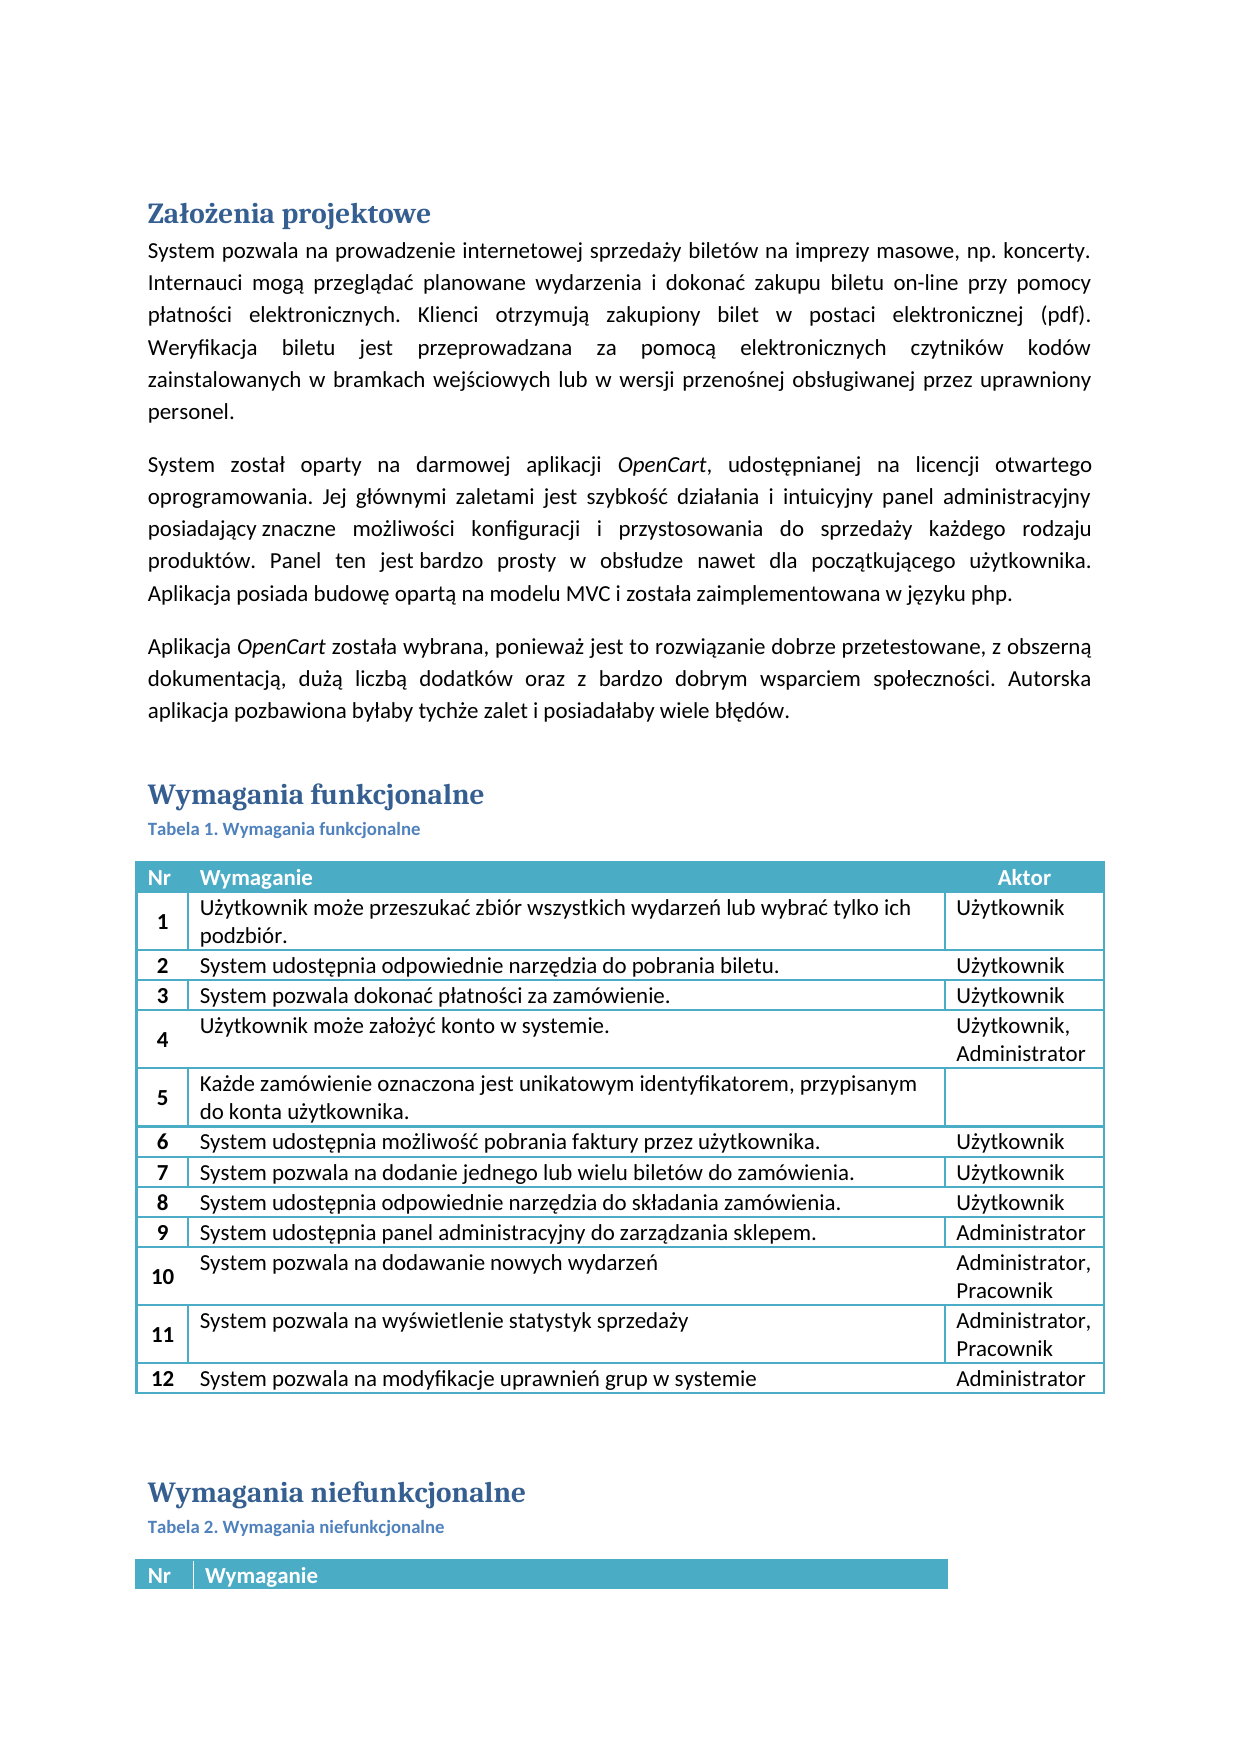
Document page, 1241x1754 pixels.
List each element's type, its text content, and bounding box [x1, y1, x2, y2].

subtitle Wymagania niefunkcjonalne [148, 1476, 1093, 1510]
table_cell 5 [138, 1069, 187, 1125]
table_cell Użytkownik [946, 893, 1103, 949]
table_header Nr [138, 1561, 193, 1589]
table_cell Użytkownik [945, 1128, 1103, 1156]
subtitle Wymagania funkcjonalne [148, 778, 1093, 812]
text System pozwala na prowadzenie internetowej sprzedaży biletów na imprezy masowe, np. koncerty. Internauci mogą przeglądać planowane wydarzenia i dokonać zakupu biletu on-line przy pomocy płatności elektronicznych. Klienci otrzymują zakupiony bilet w postaci elektronicznej (pdf). Weryfikacja biletu jest przeprowadzana za pomocą elektronicznych czytników kodów zainstalowanych w bramkach wejściowych lub w wersji przenośnej obsługiwanej przez uprawniony personel. [148, 236, 1093, 425]
table_cell 7 [138, 1158, 187, 1186]
table_cell [946, 1069, 1103, 1125]
table_cell System pozwala dokonać płatności za zamówienie. [189, 981, 944, 1009]
table_header Wymaganie [188, 863, 945, 891]
table_cell System pozwala na modyfikacje uprawnień grup w systemie [188, 1364, 945, 1392]
table_cell 1 [138, 893, 187, 949]
table_cell System udostępnia odpowiednie narzędzia do pobrania biletu. [188, 951, 945, 979]
table_cell 6 [138, 1128, 188, 1156]
table_cell System udostępnia odpowiednie narzędzia do składania zamówienia. [188, 1188, 945, 1216]
table_cell 12 [138, 1364, 188, 1392]
table_cell Użytkownik [946, 981, 1103, 1009]
table_cell 9 [138, 1218, 187, 1246]
table_cell Każde zamówienie oznaczona jest unikatowym identyfikatorem, przypisanym do konta użytkownika. [189, 1069, 944, 1125]
table_cell 3 [138, 981, 187, 1009]
subtitle Założenia projektowe [148, 198, 1093, 231]
text Aplikacja OpenCart została wybrana, ponieważ jest to rozwiązanie dobrze przetestowane, z obszerną dokumentacją, dużą liczbą dodatków oraz z bardzo dobrym wsparciem społeczności. Autorska aplikacja pozbawiona byłaby tychże zalet i posiadałaby wiele błędów. [148, 632, 1093, 724]
table_cell System pozwala na dodawanie nowych wydarzeń [188, 1248, 945, 1304]
table_cell Administrator, Pracownik [945, 1248, 1103, 1304]
table_cell Użytkownik [945, 1188, 1103, 1216]
table_cell System udostępnia panel administracyjny do zarządzania sklepem. [189, 1218, 944, 1246]
table_header Nr [138, 863, 188, 891]
table_cell 11 [138, 1306, 187, 1362]
table_cell Administrator, Pracownik [946, 1306, 1103, 1362]
table_cell Użytkownik, Administrator [945, 1011, 1103, 1067]
table_cell Użytkownik [945, 951, 1103, 979]
table_cell System pozwala na wyświetlenie statystyk sprzedaży [189, 1306, 944, 1362]
table_header Wymaganie [194, 1561, 946, 1589]
table_cell 8 [138, 1188, 188, 1216]
text System został oparty na darmowej aplikacji OpenCart, udostępnianej na licencji otwartego oprogramowania. Jej głównymi zaletami jest szybkość działania i intuicyjny panel administracyjny posiadający znaczne możliwości konfiguracji i przystosowania do sprzedaży każdego rodzaju produktów. Panel ten jest bardzo prosty w obsłudze nawet dla początkującego użytkownika. Aplikacja posiada budowę opartą na modelu MVC i została zaimplementowana w języku php. [148, 450, 1093, 607]
table_cell Administrator [946, 1218, 1103, 1246]
table_cell 10 [138, 1248, 188, 1304]
table_cell 4 [138, 1011, 188, 1067]
table_cell System udostępnia możliwość pobrania faktury przez użytkownika. [188, 1128, 945, 1156]
table_cell System pozwala na dodanie jednego lub wielu biletów do zamówienia. [189, 1158, 944, 1186]
table_header Aktor [945, 863, 1103, 891]
table_cell Użytkownik może założyć konto w systemie. [188, 1011, 945, 1067]
table_cell 2 [138, 951, 188, 979]
table_cell Użytkownik może przeszukać zbiór wszystkich wydarzeń lub wybrać tylko ich podzbiór. [189, 893, 944, 949]
table_cell Administrator [945, 1364, 1103, 1392]
table_cell Użytkownik [946, 1158, 1103, 1186]
